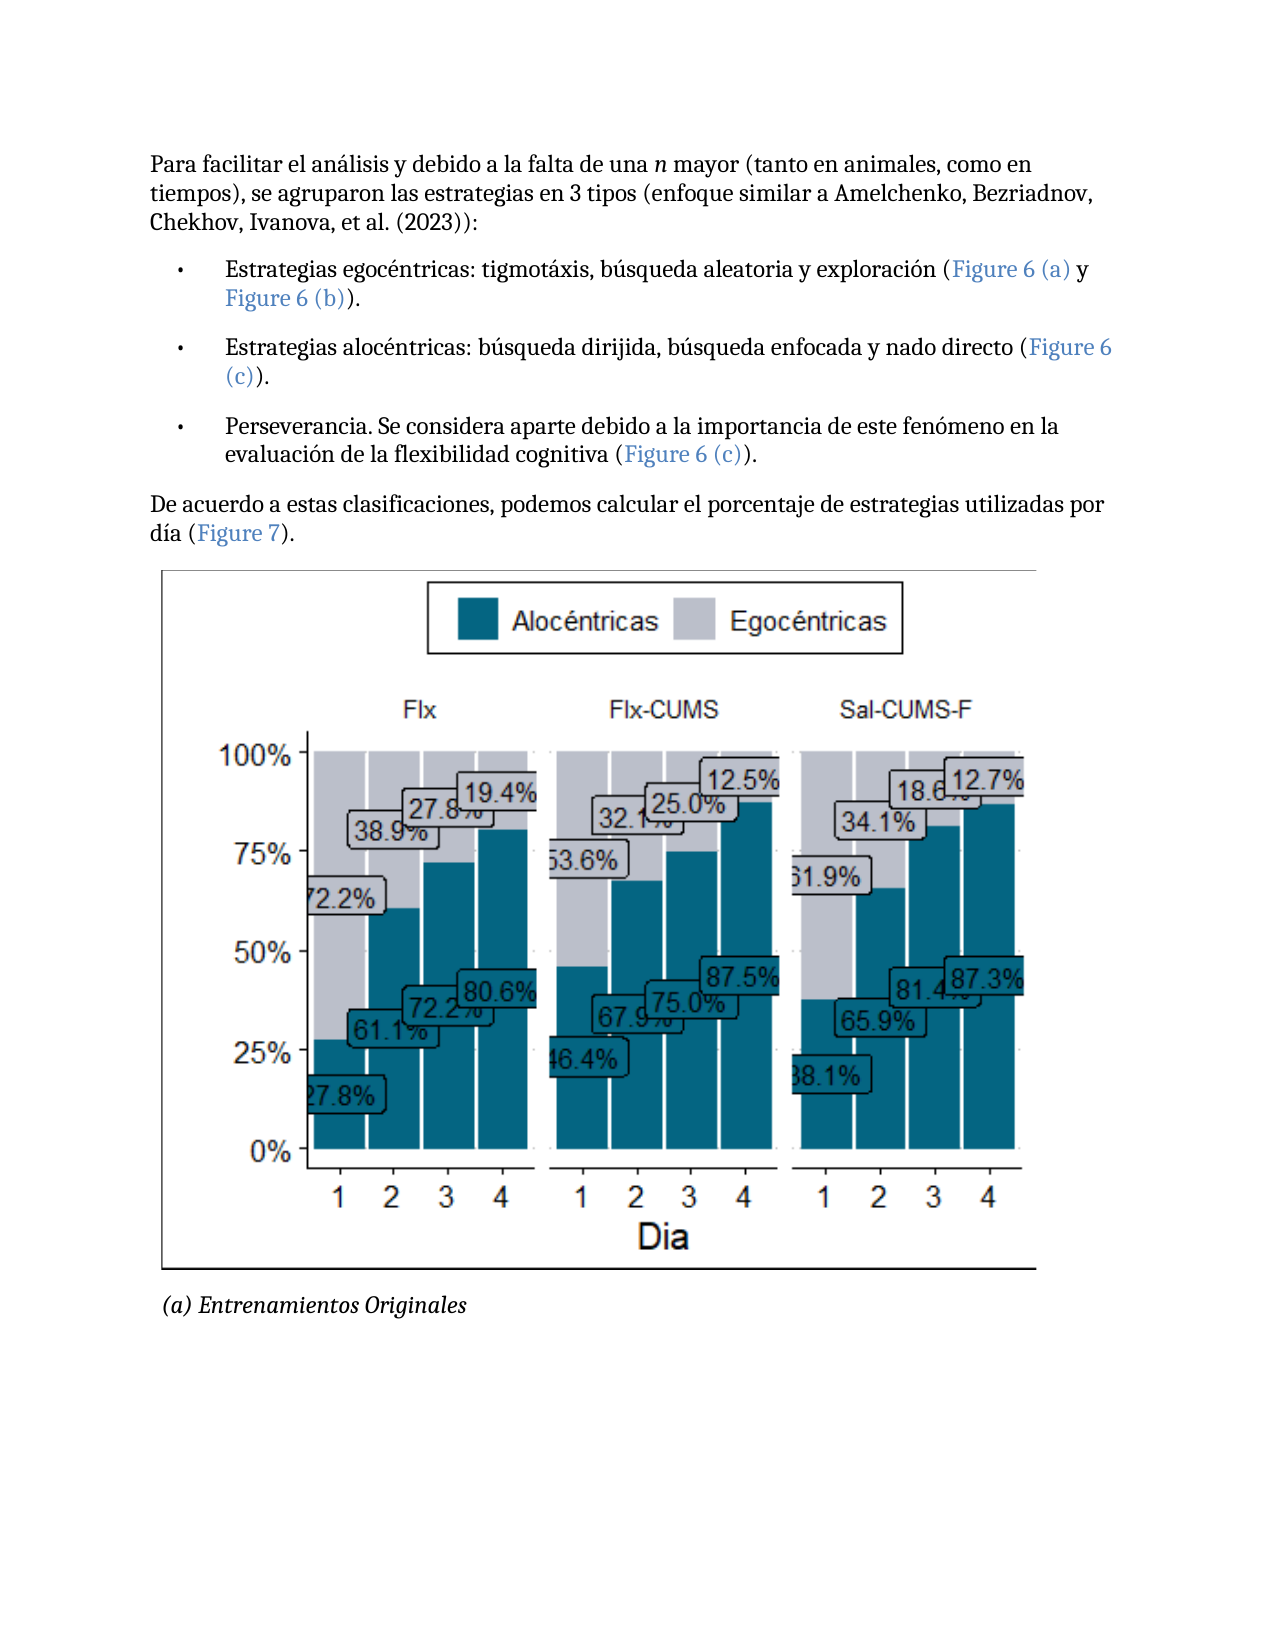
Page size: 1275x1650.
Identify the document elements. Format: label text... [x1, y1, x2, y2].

text Para facilitar el análisis y debido a la falta de una n mayor (tanto en animales, como en tiempos), se agruparon las estrategias en 3 tipos (enfoque similar a Amelchenko, Bezriadnov, Chekhov, Ivanova, et al. (2023)): [150, 150, 1125, 236]
table_header [139, 566, 1094, 1332]
picture [161, 570, 1037, 1270]
list Estrategias egocéntricas: tigmotáxis, búsqueda aleatoria y exploración (Figure 6 (a) y Figure 6 (b)). [175, 255, 1125, 312]
list Perseverancia. Se considera aparte debido a la importancia de este fenómeno en la evaluación de la flexibilidad cognitiva (Figure 6 (c)). [175, 412, 1125, 469]
list Estrategias alocéntricas: búsqueda dirijida, búsqueda enfocada y nado directo (Figure 6 (c)). [175, 333, 1125, 391]
text De acuerdo a estas clasificaciones, podemos calcular el porcentaje de estrategias utilizadas por día (Figure 7). [150, 490, 1125, 547]
